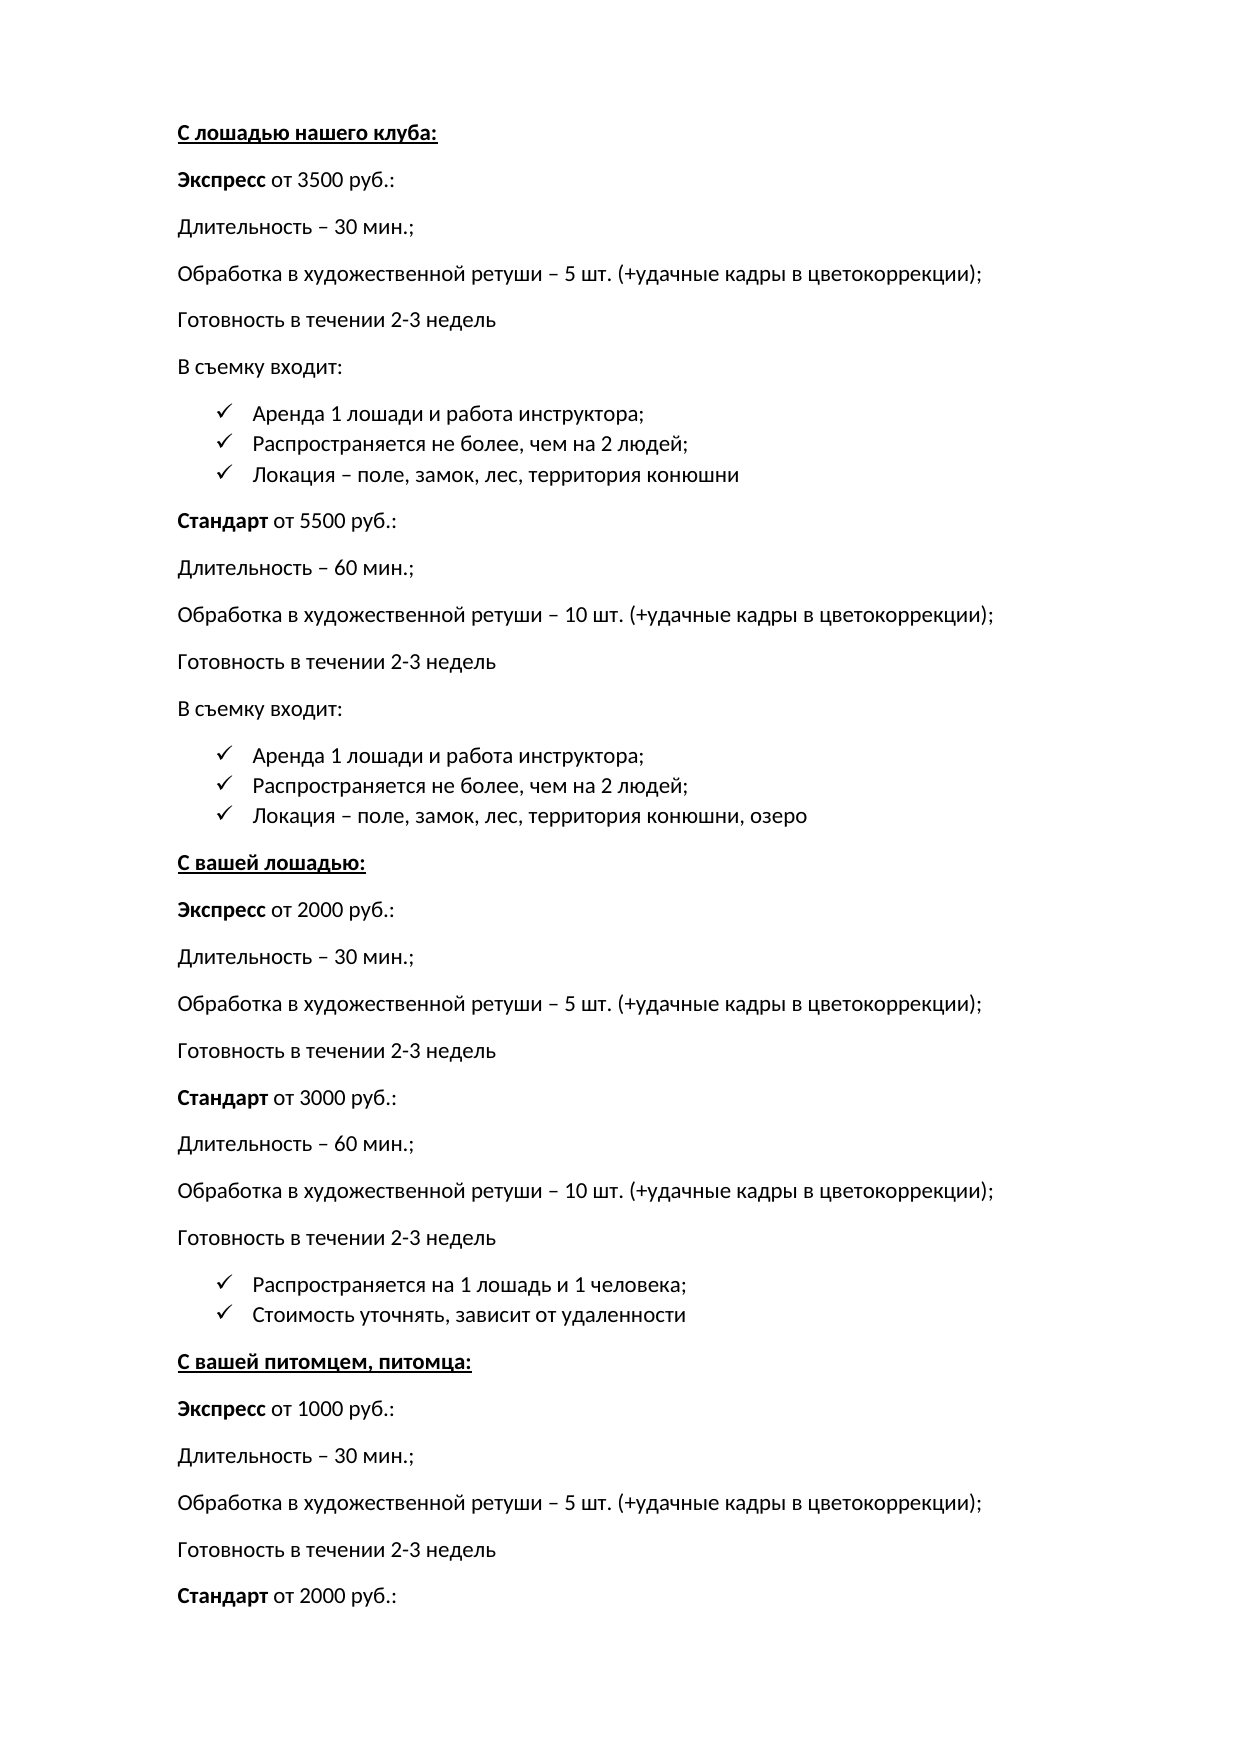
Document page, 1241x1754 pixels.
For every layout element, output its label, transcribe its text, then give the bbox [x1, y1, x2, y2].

text В съемку входит: [177, 352, 1152, 381]
text Готовность в течении 2-3 недель [177, 647, 1152, 675]
list Распространяется на 1 лошадь и 1 человека; [215, 1270, 1152, 1298]
text Стандарт от 2000 руб.: [177, 1582, 1152, 1610]
text Экспресс от 2000 руб.: [177, 895, 1152, 923]
text Длительность – 60 мин.; [177, 553, 1152, 582]
text Длительность – 30 мин.; [177, 212, 1152, 240]
list Локация – поле, замок, лес, территория конюшни [215, 460, 1152, 488]
list Распространяется не более, чем на 2 людей; [215, 429, 1152, 458]
text Стандарт от 3000 руб.: [177, 1083, 1152, 1111]
text Готовность в течении 2-3 недель [177, 1223, 1152, 1251]
list Стоимость уточнять, зависит от удаленности [215, 1300, 1152, 1328]
text Готовность в течении 2-3 недель [177, 1535, 1152, 1563]
text Стандарт от 5500 руб.: [177, 507, 1152, 535]
text Экспресс от 3500 руб.: [177, 165, 1152, 193]
list Распространяется не более, чем на 2 людей; [215, 771, 1152, 799]
text С вашей питомцем, питомца: [177, 1347, 1152, 1375]
text Обработка в художественной ретуши – 10 шт. (+удачные кадры в цветокоррекции); [177, 600, 1152, 628]
text Длительность – 60 мин.; [177, 1129, 1152, 1158]
text Готовность в течении 2-3 недель [177, 1036, 1152, 1064]
text С вашей лошадью: [177, 848, 1152, 876]
text Экспресс от 1000 руб.: [177, 1394, 1152, 1422]
text С лошадью нашего клуба: [177, 118, 1152, 146]
text В съемку входит: [177, 694, 1152, 722]
text Длительность – 30 мин.; [177, 942, 1152, 970]
text Обработка в художественной ретуши – 10 шт. (+удачные кадры в цветокоррекции); [177, 1176, 1152, 1204]
text Длительность – 30 мин.; [177, 1441, 1152, 1469]
list Аренда 1 лошади и работа инструктора; [215, 399, 1152, 427]
list Аренда 1 лошади и работа инструктора; [215, 741, 1152, 769]
text Обработка в художественной ретуши – 5 шт. (+удачные кадры в цветокоррекции); [177, 1488, 1152, 1516]
text Обработка в художественной ретуши – 5 шт. (+удачные кадры в цветокоррекции); [177, 259, 1152, 287]
text Готовность в течении 2-3 недель [177, 306, 1152, 334]
list Локация – поле, замок, лес, территория конюшни, озеро [215, 801, 1152, 829]
text Обработка в художественной ретуши – 5 шт. (+удачные кадры в цветокоррекции); [177, 989, 1152, 1017]
